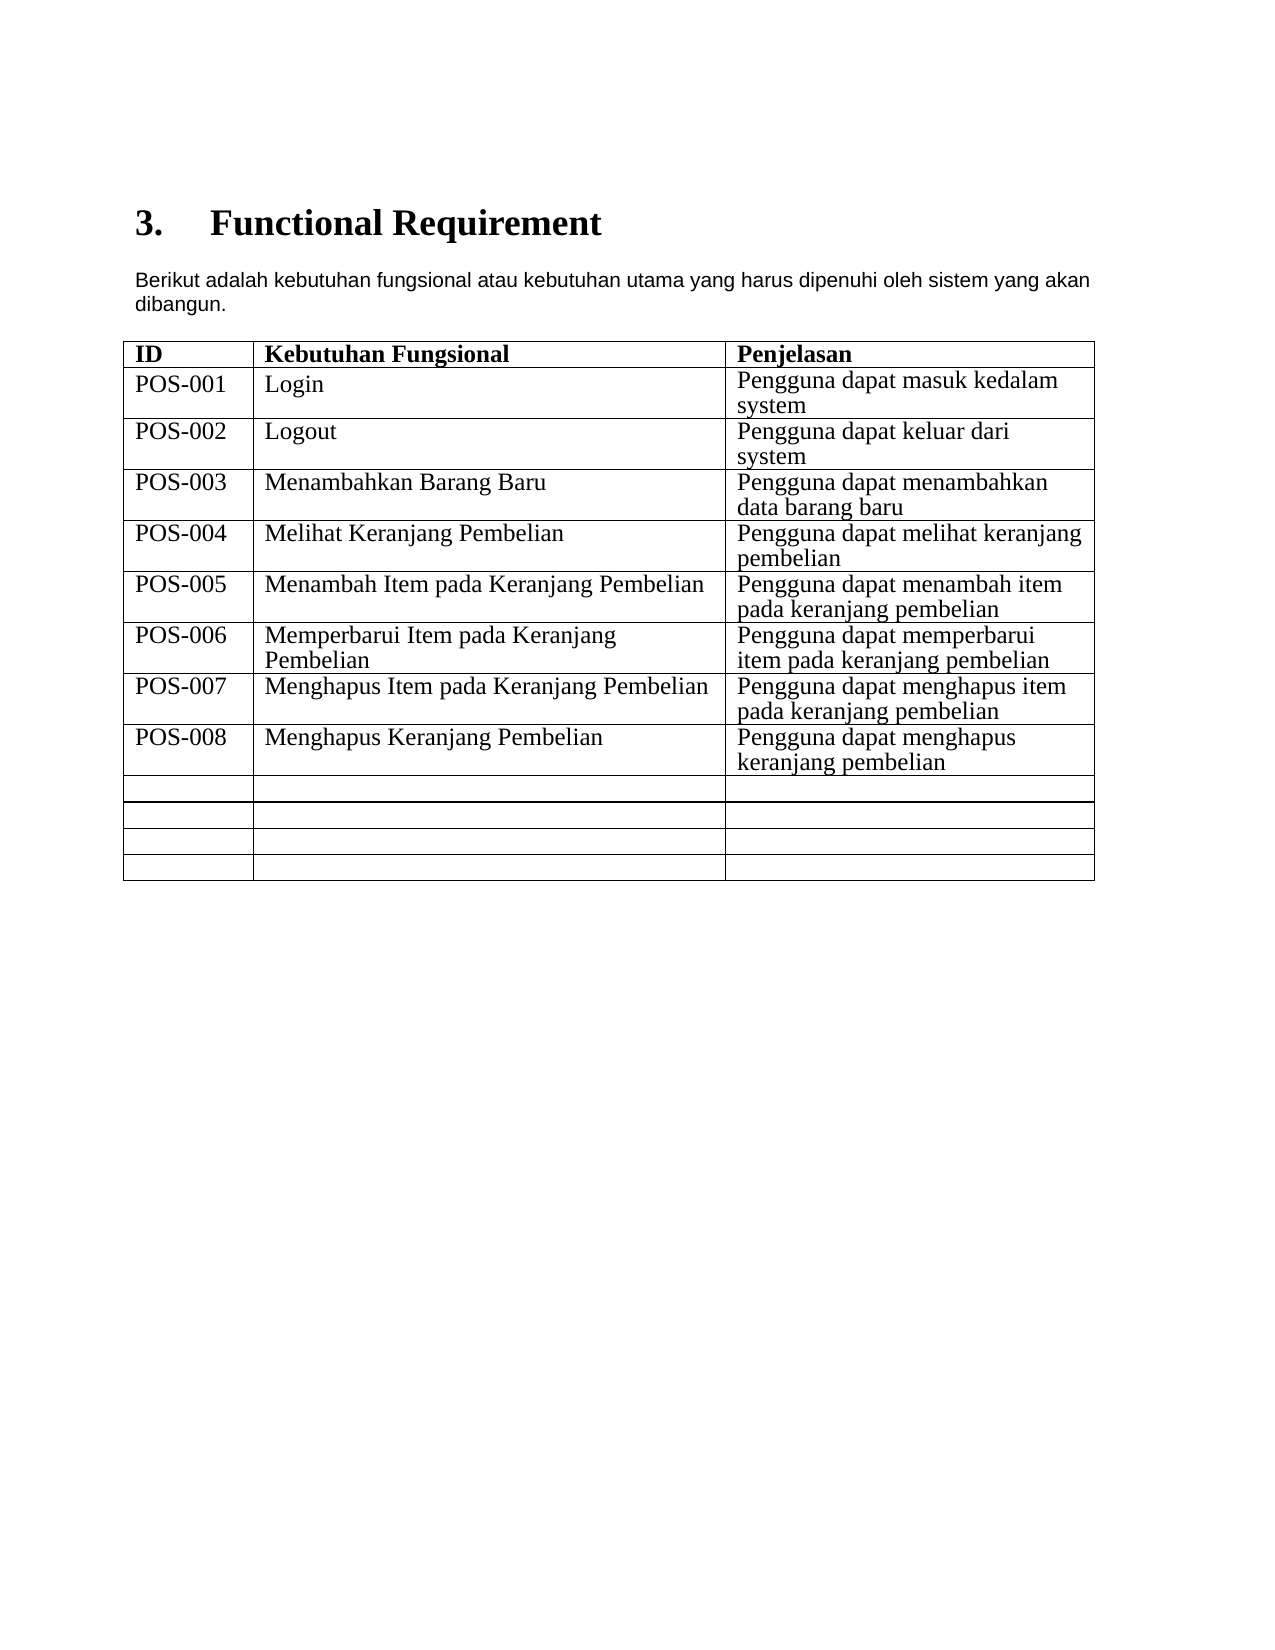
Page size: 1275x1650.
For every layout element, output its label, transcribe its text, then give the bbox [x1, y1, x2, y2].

table_cell Pengguna dapat memperbarui item pada keranjang pembelian [726, 623, 1094, 673]
table_cell POS-006 [124, 623, 253, 673]
table_cell [124, 776, 253, 801]
table_cell Menambahkan Barang Baru [254, 470, 725, 520]
table_cell Logout [254, 419, 725, 469]
table_cell Memperbarui Item pada Keranjang Pembelian [254, 623, 725, 673]
table_cell Melihat Keranjang Pembelian [254, 521, 725, 571]
text Berikut adalah kebutuhan fungsional atau kebutuhan utama yang harus dipenuhi oleh sistem yang akan dibangun. [135, 268, 1140, 316]
table_cell POS-002 [124, 419, 253, 469]
table_header Kebutuhan Fungsional [254, 342, 725, 367]
table_cell [254, 829, 725, 853]
table_header Penjelasan [726, 342, 1094, 367]
table_cell Pengguna dapat keluar dari system [726, 419, 1094, 469]
table_cell Pengguna dapat menambah item pada keranjang pembelian [726, 572, 1094, 622]
subtitle Functional Requirement [135, 200, 1140, 243]
table_cell [124, 829, 253, 853]
table_cell [726, 776, 1094, 801]
table_cell [726, 829, 1094, 853]
table_cell Pengguna dapat menghapus keranjang pembelian [726, 725, 1094, 775]
table_cell POS-004 [124, 521, 253, 571]
table_cell [254, 855, 725, 879]
table_cell [124, 855, 253, 879]
table_cell Pengguna dapat menghapus item pada keranjang pembelian [726, 674, 1094, 724]
table_cell Menghapus Keranjang Pembelian [254, 725, 725, 775]
table_cell [726, 855, 1094, 879]
table_cell POS-003 [124, 470, 253, 520]
table_cell [726, 803, 1094, 827]
table_cell Pengguna dapat melihat keranjang pembelian [726, 521, 1094, 571]
table_cell POS-008 [124, 725, 253, 775]
table_header ID [124, 342, 253, 367]
table_cell Menghapus Item pada Keranjang Pembelian [254, 674, 725, 724]
table_cell [254, 803, 725, 827]
table_cell POS-001 [124, 368, 253, 418]
table_cell [254, 776, 725, 801]
table_cell [124, 803, 253, 827]
table_cell POS-007 [124, 674, 253, 724]
table_cell POS-005 [124, 572, 253, 622]
table_cell Login [254, 368, 725, 418]
table_cell Pengguna dapat menambahkan data barang baru [726, 470, 1094, 520]
table_cell Menambah Item pada Keranjang Pembelian [254, 572, 725, 622]
table_cell Pengguna dapat masuk kedalam system [726, 368, 1094, 418]
